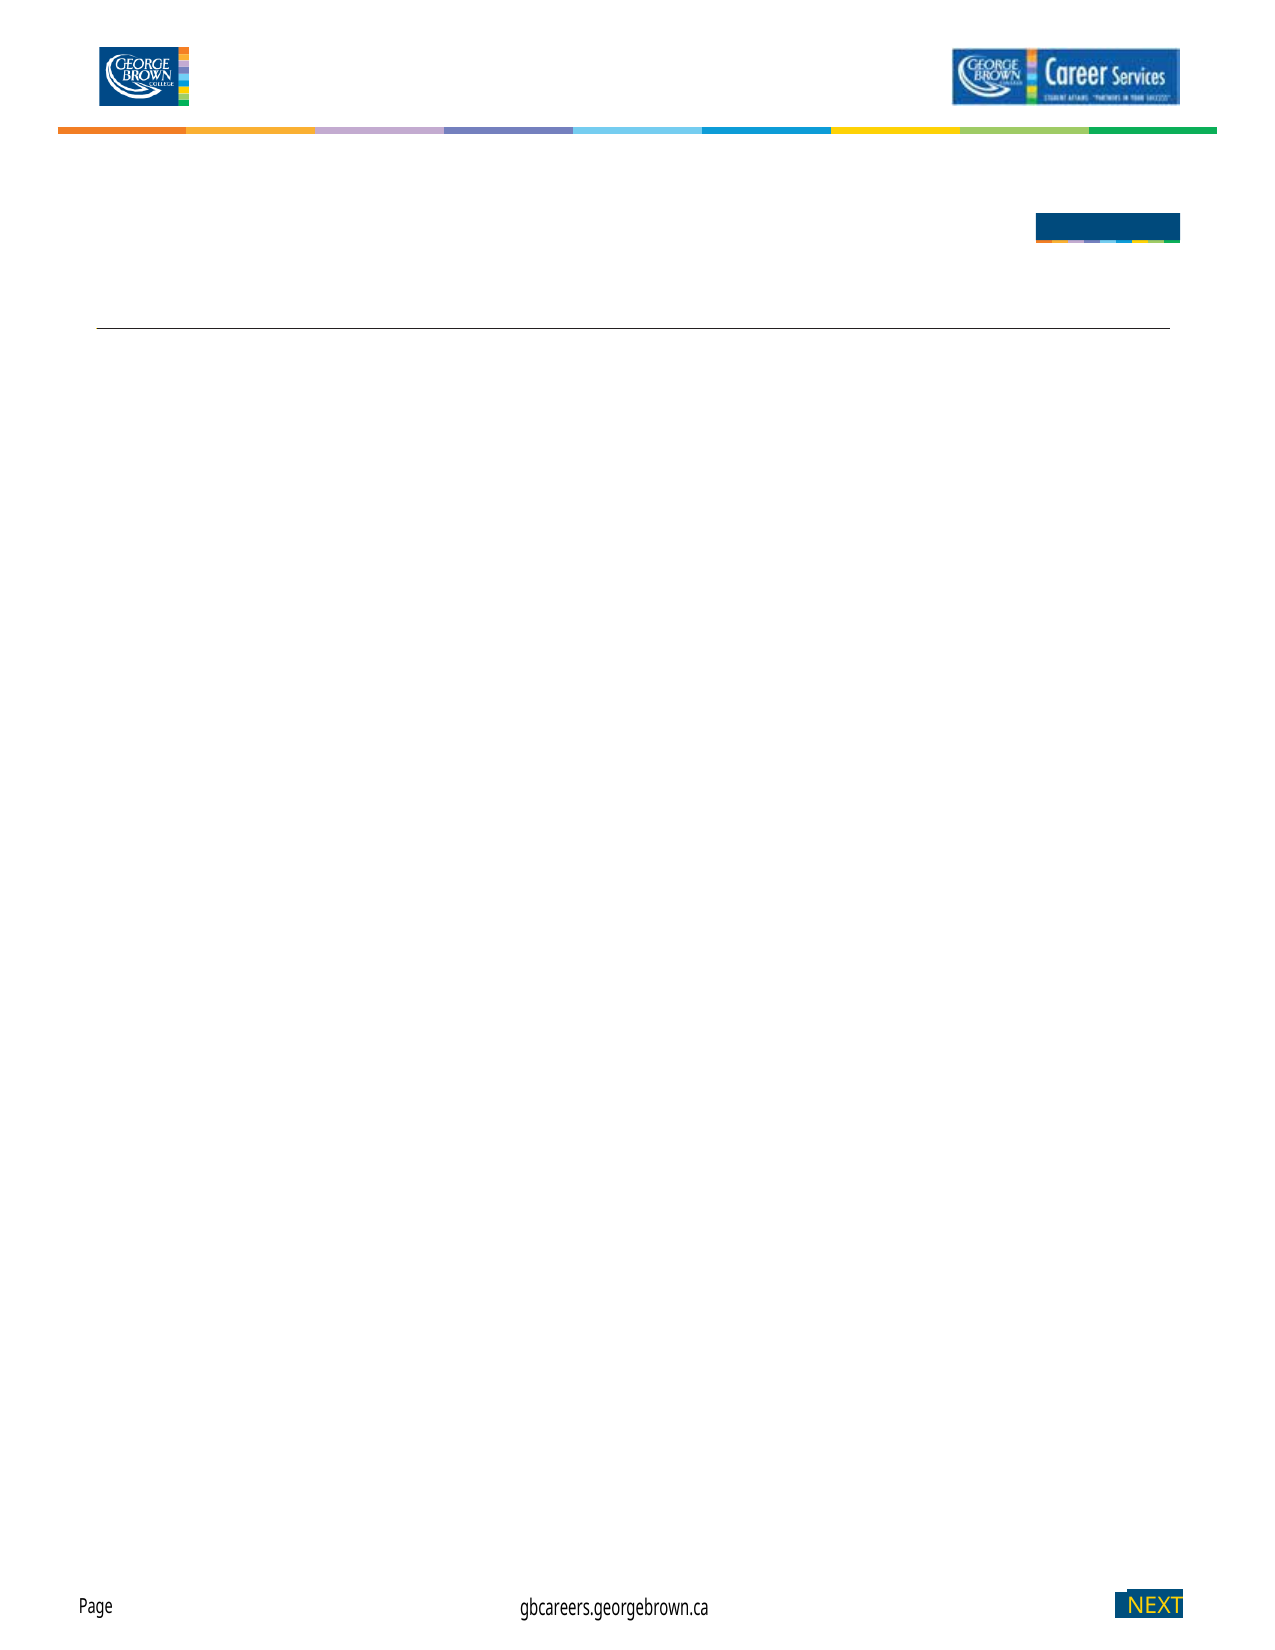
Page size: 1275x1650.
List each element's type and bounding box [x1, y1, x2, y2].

picture [99, 47, 189, 106]
picture [951, 47, 1180, 106]
